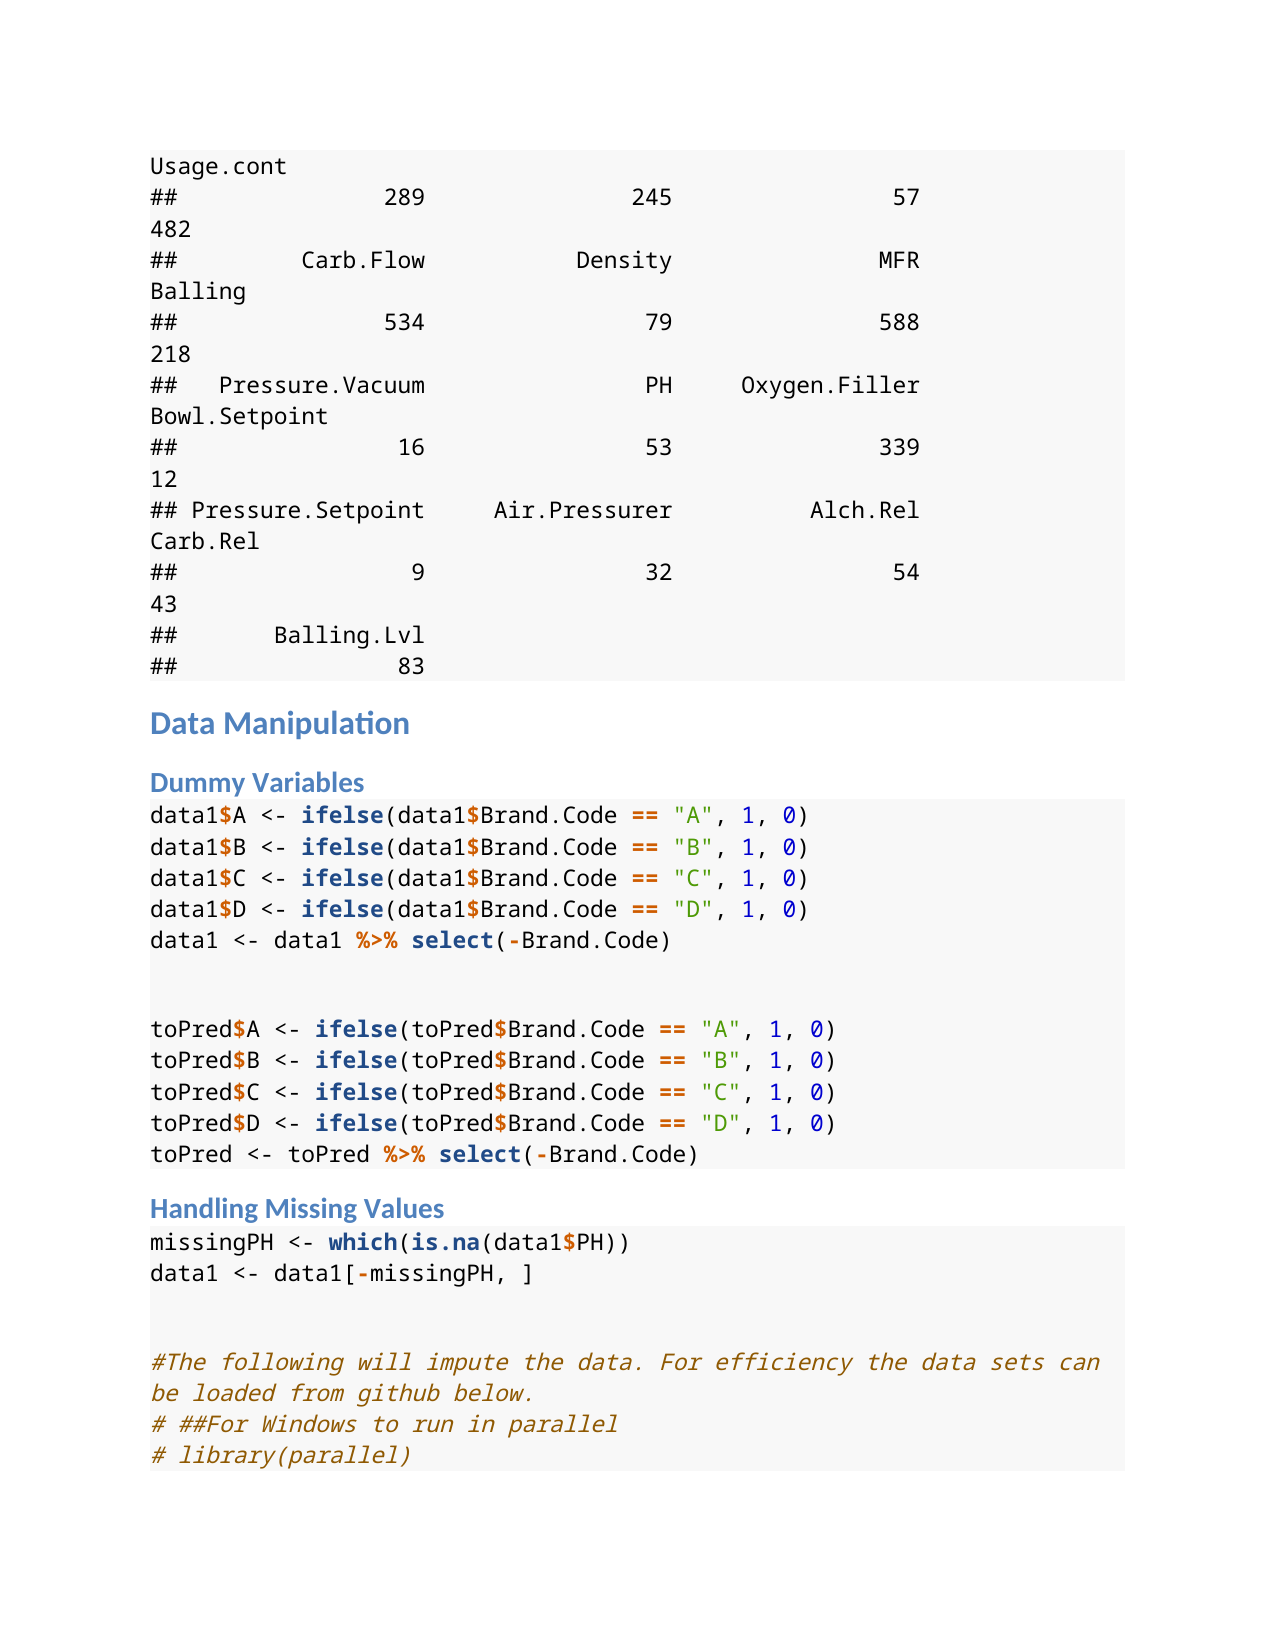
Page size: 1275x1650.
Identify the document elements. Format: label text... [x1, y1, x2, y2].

subtitle Dummy Variables [150, 764, 1125, 799]
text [150, 150, 1125, 681]
text data1$A <- ifelse(data1$Brand.Code == "A", 1, 0) data1$B <- ifelse(data1$Brand.Code == "B", 1, 0) data1$C <- ifelse(data1$Brand.Code == "C", 1, 0) data1$D <- ifelse(data1$Brand.Code == "D", 1, 0) data1 <- data1 %>% select(-Brand.Code) toPred$A <- ifelse(toPred$Brand.Code == "A", 1, 0) toPred$B <- ifelse(toPred$Brand.Code == "B", 1, 0) toPred$C <- ifelse(toPred$Brand.Code == "C", 1, 0) toPred$D <- ifelse(toPred$Brand.Code == "D", 1, 0) toPred <- toPred %>% select(-Brand.Code) [150, 799, 1125, 1169]
subtitle Data Manipulation [150, 702, 1125, 743]
subtitle Handling Missing Values [150, 1190, 1125, 1226]
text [150, 1226, 1125, 1471]
